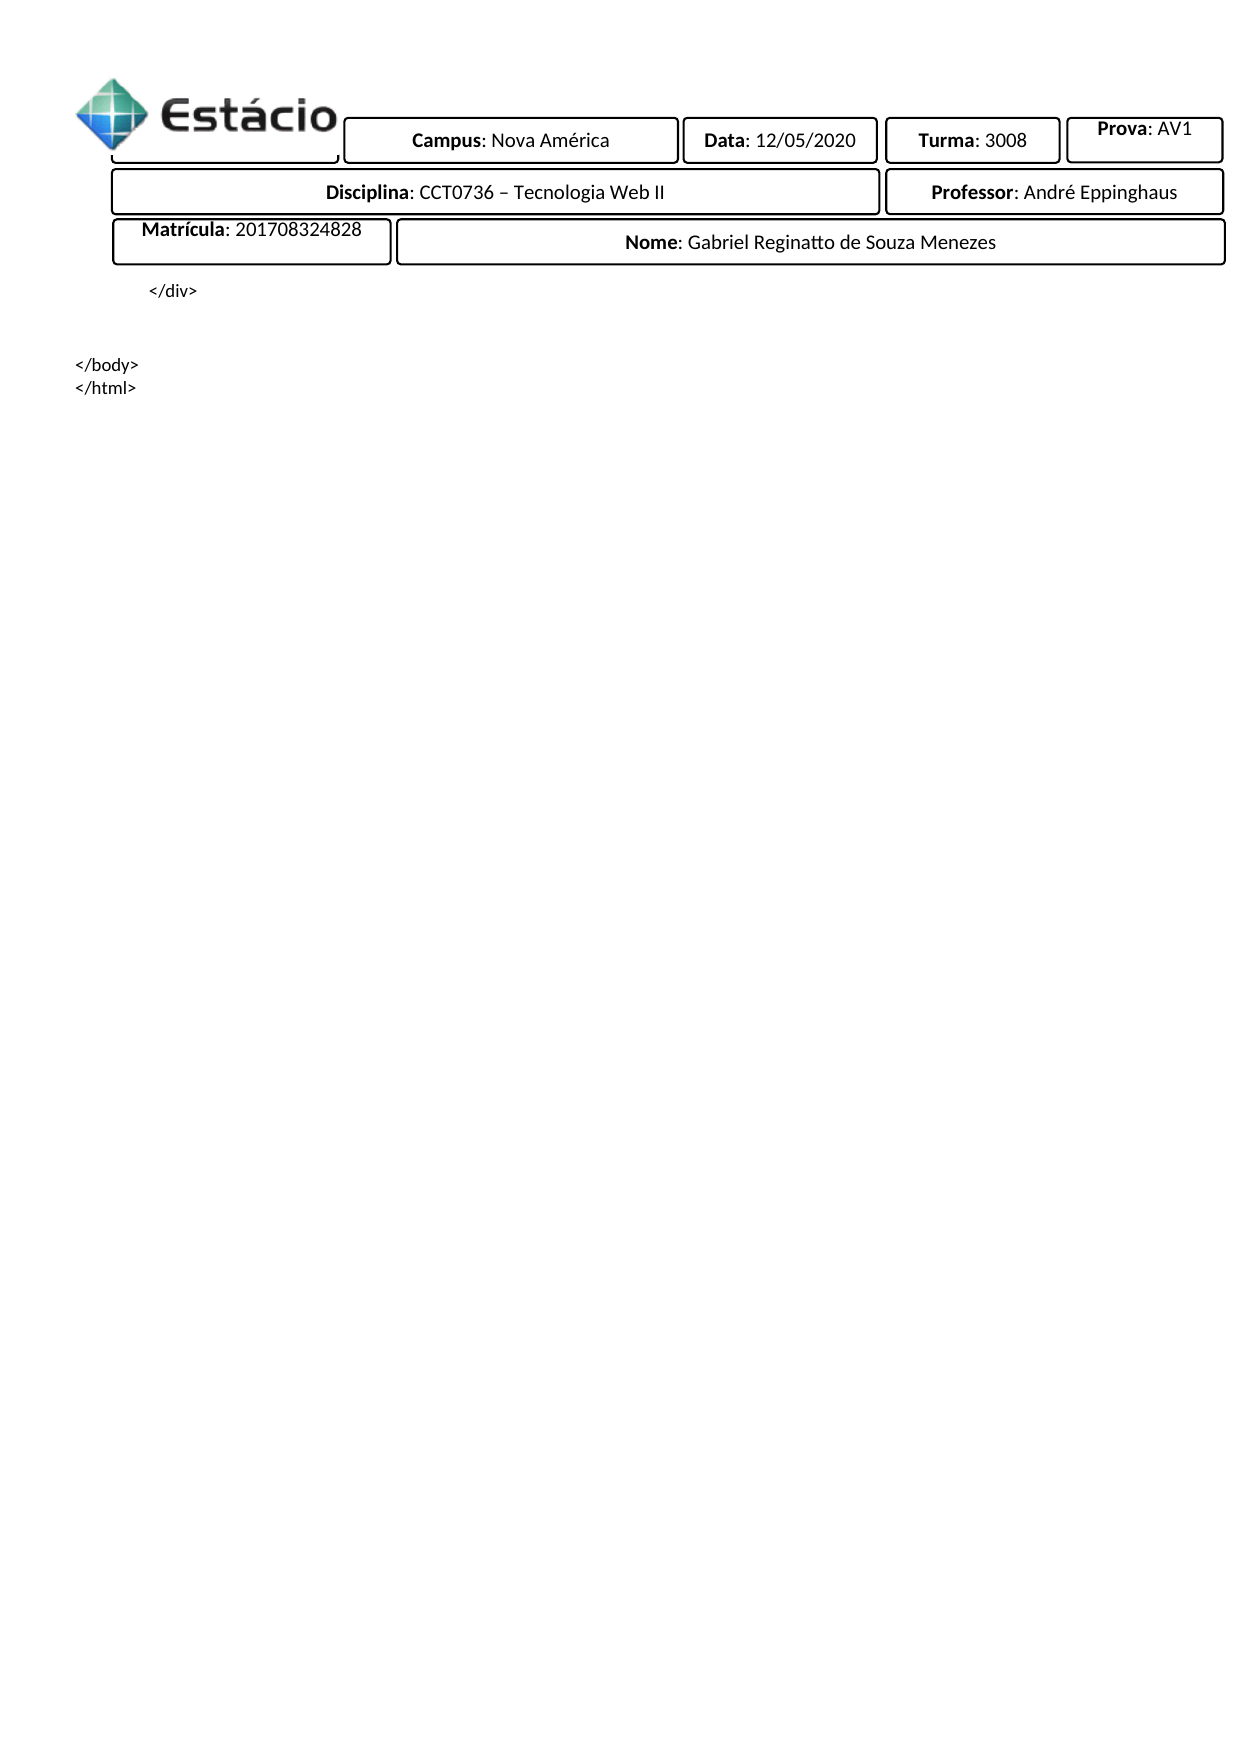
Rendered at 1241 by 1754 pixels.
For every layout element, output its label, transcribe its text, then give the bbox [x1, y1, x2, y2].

picture [75, 73, 340, 155]
text </body> [75, 353, 1165, 376]
text </div> [75, 279, 1165, 302]
text </html> [75, 376, 1165, 399]
